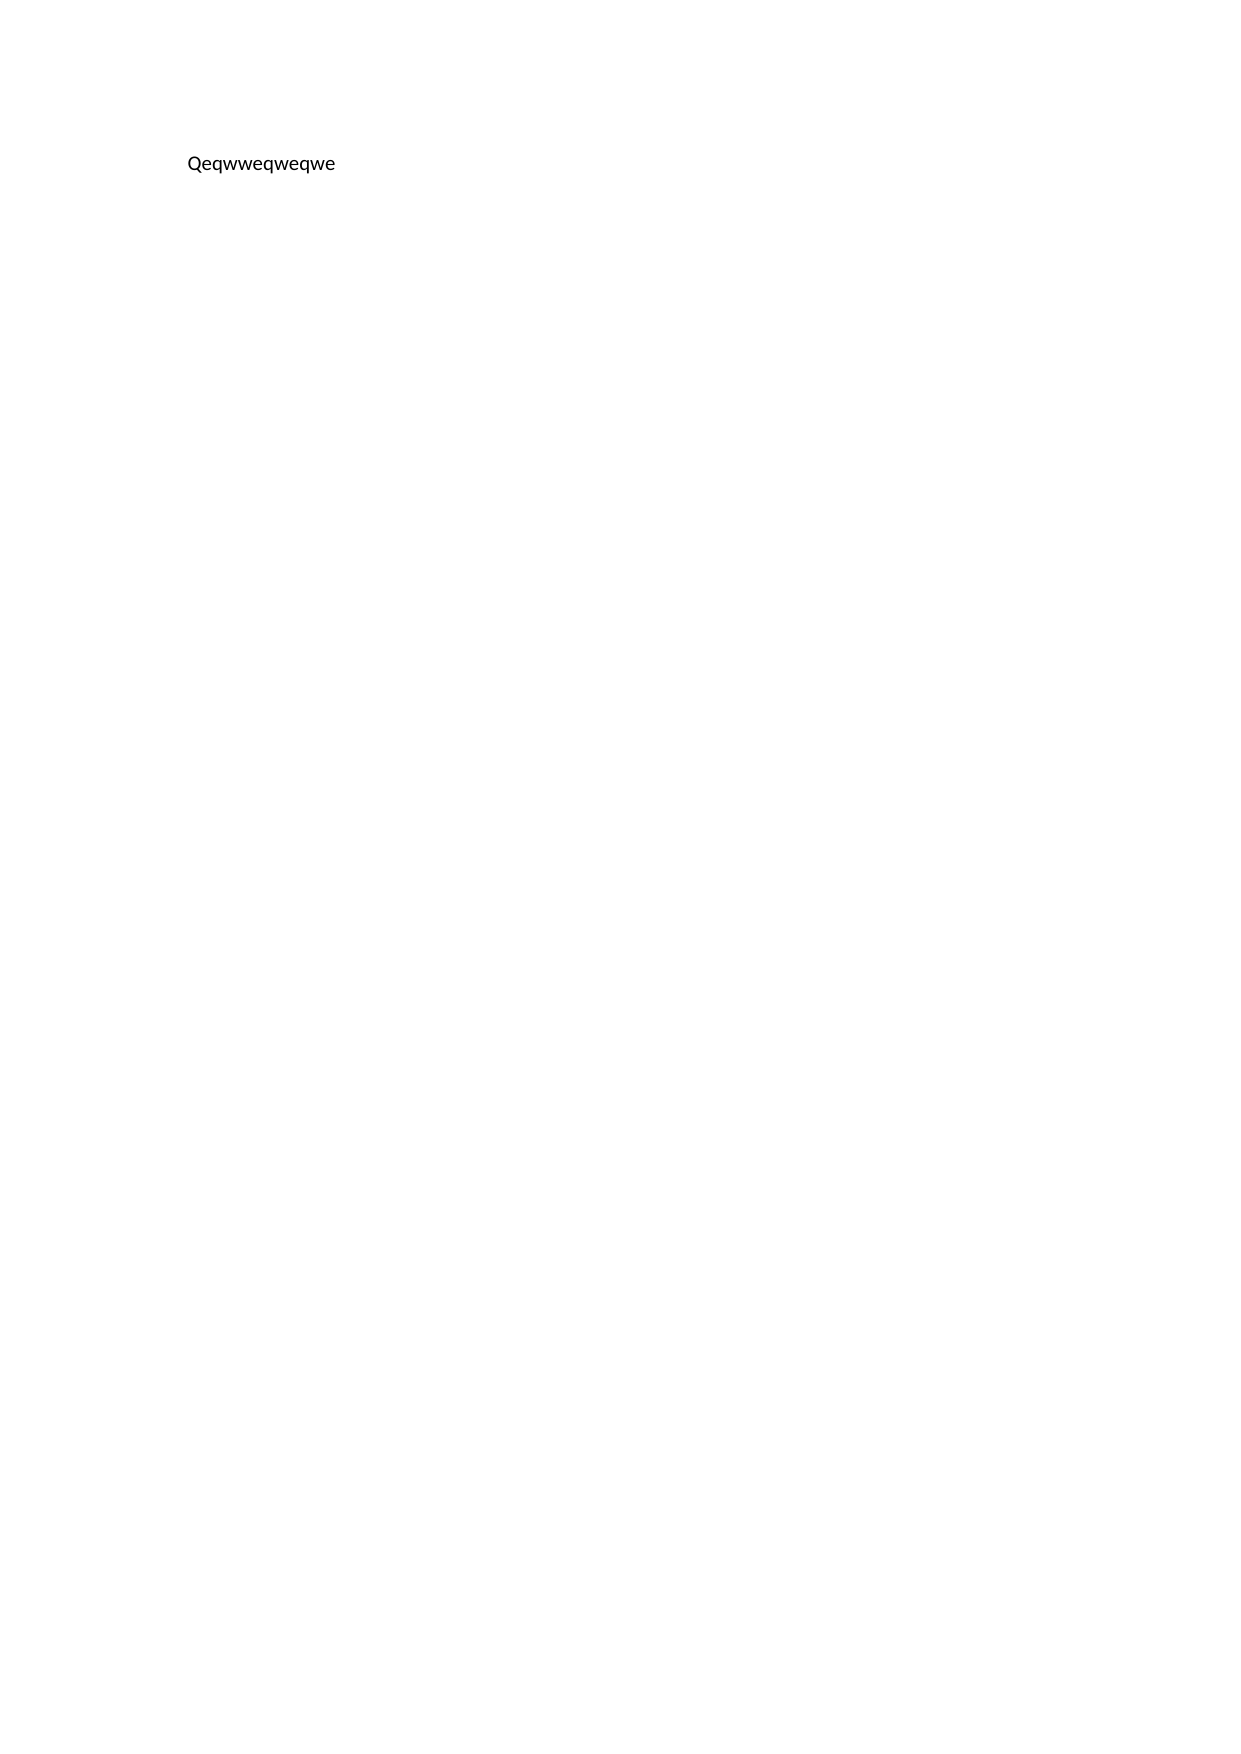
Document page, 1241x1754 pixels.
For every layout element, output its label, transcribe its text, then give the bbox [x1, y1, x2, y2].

text Qeqwweqweqwe [187, 150, 1053, 175]
